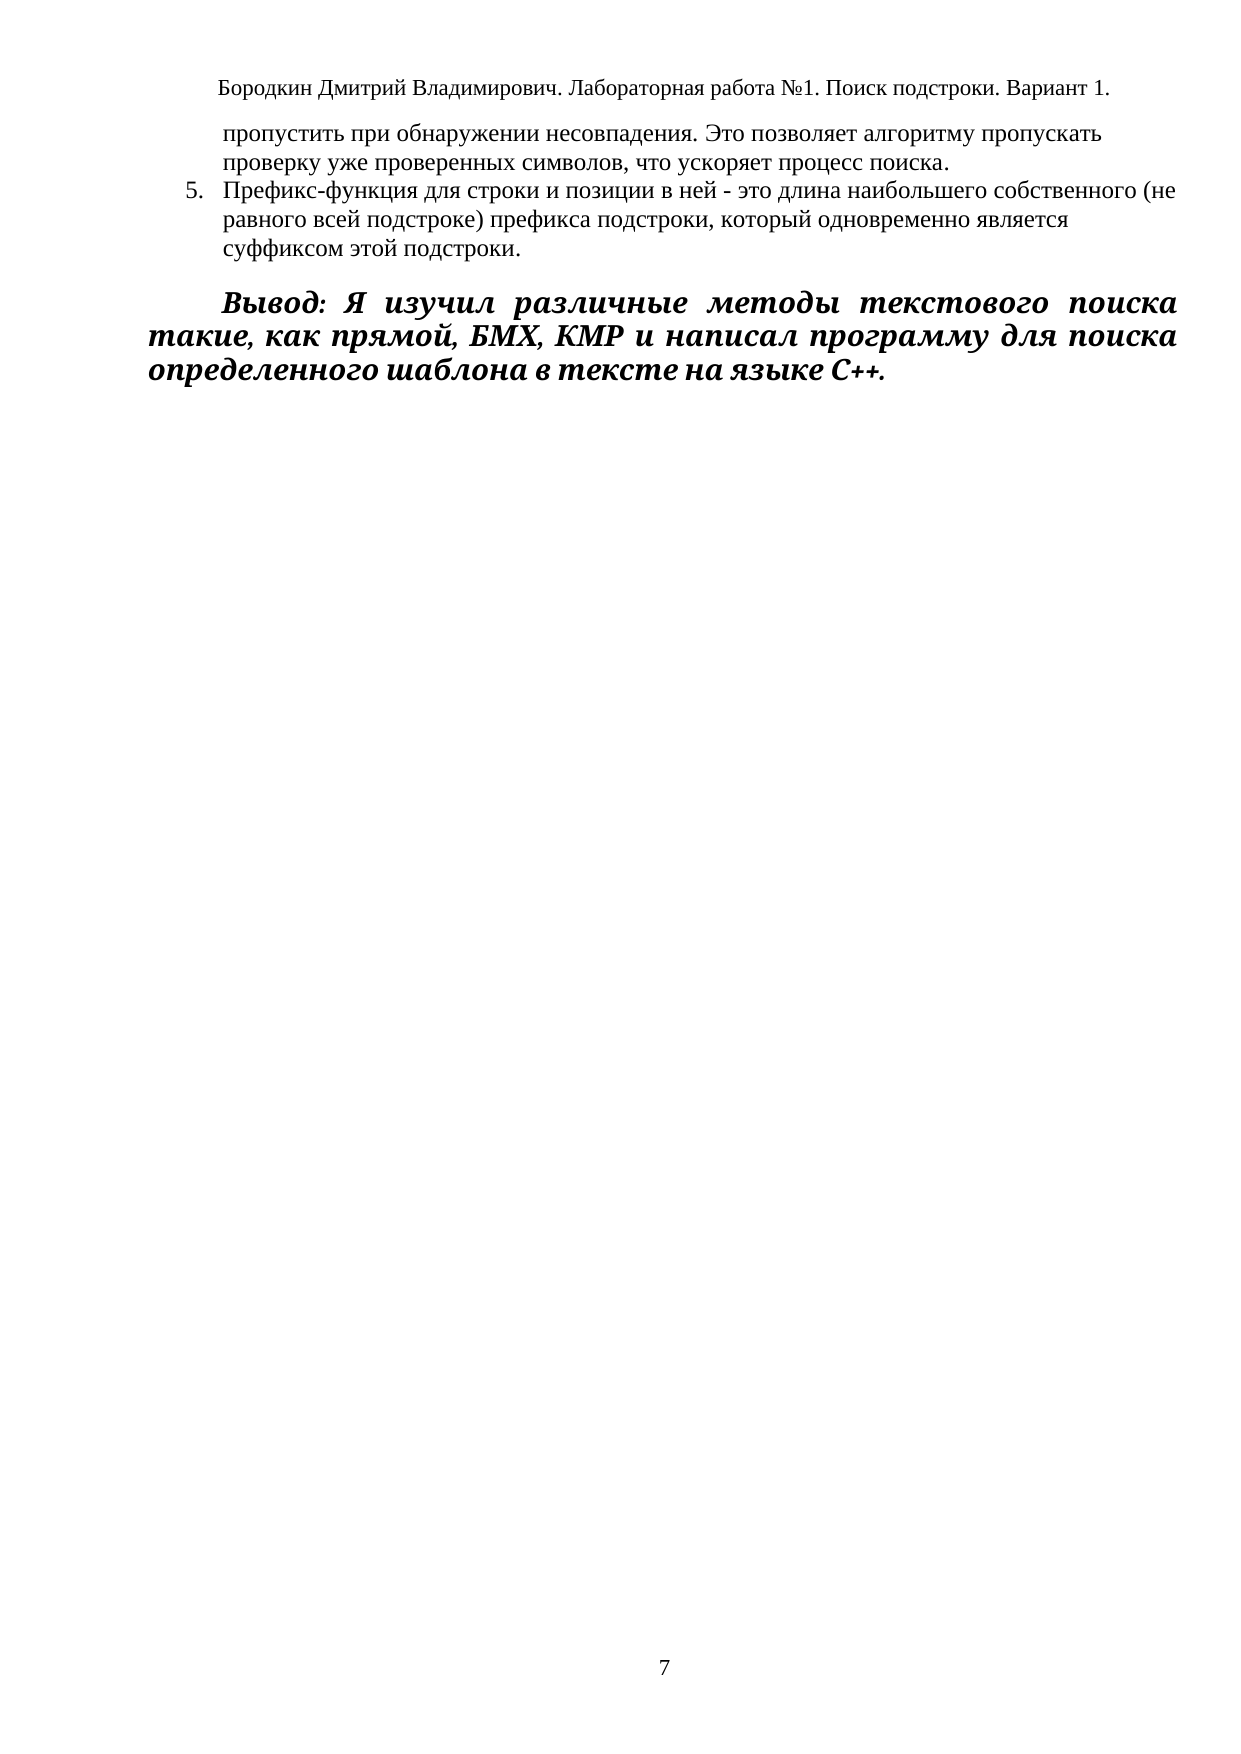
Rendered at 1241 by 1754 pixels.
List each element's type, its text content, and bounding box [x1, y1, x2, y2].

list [185, 118, 1181, 176]
subtitle Вывод: Я изучил различные методы текстового поиска такие, как прямой, БМХ, КМР и написал программу для поиска определенного шаблона в тексте на языке С++. [148, 287, 1181, 387]
list Префикс-функция для строки и позиции в ней - это длина наибольшего собственного (не равного всей подстроке) префикса подстроки, который одновременно является суффиксом этой подстроки. [185, 176, 1181, 262]
